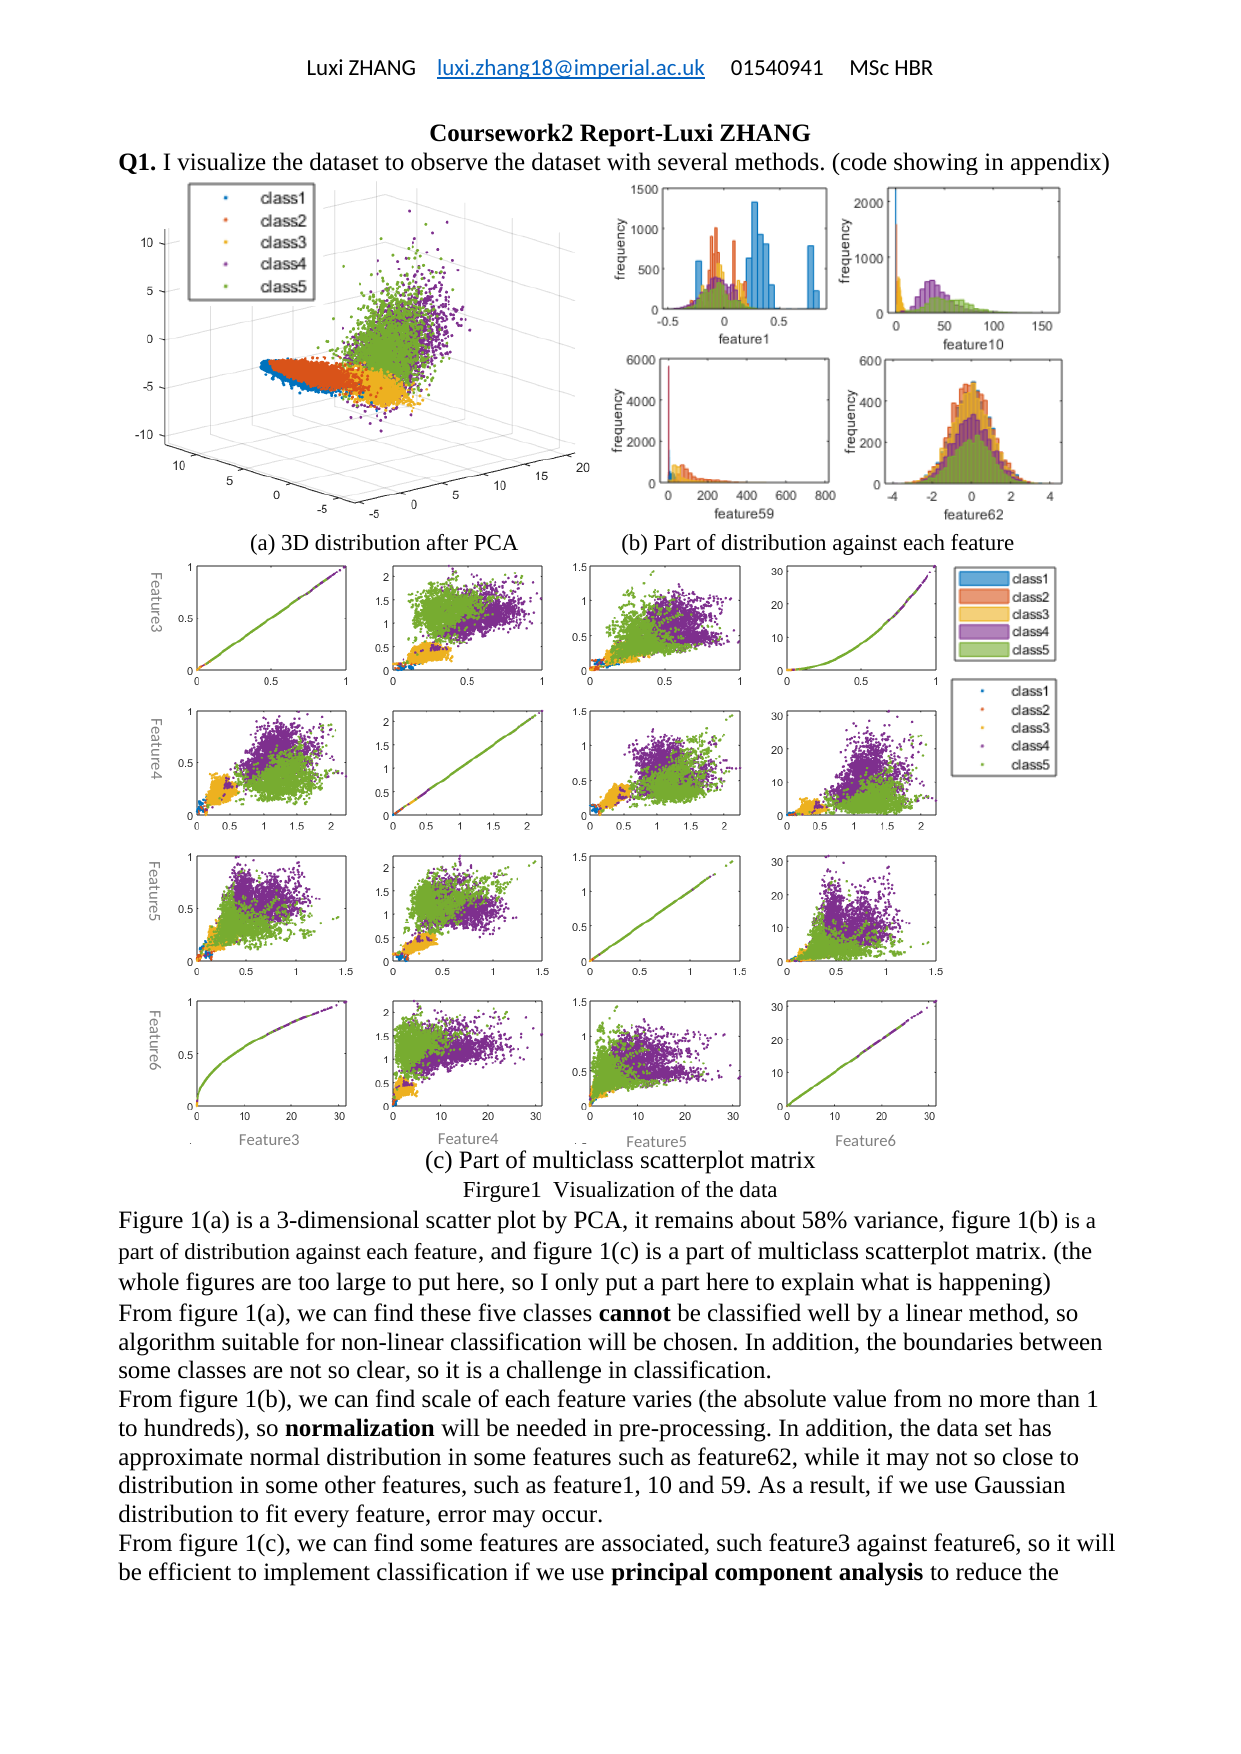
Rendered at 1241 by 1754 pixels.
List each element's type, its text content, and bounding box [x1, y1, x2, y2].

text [118, 1528, 1122, 1586]
text Q1. I visualize the dataset to observe the dataset with several methods. (code showing in appendix) [118, 147, 1122, 176]
picture [130, 175, 597, 527]
text Figure 1(a) is a 3-dimensional scatter plot by PCA, it remains about 58% variance, figure 1(b) is a part of distribution against each feature, and figure 1(c) is a part of multiclass scatterplot matrix. (the whole figures are too large to put here, so I only put a part here to explain what is happening) [118, 1205, 1122, 1296]
text (a) 3D distribution after PCA (b) Part of distribution against each feature [118, 529, 1122, 556]
text From figure 1(b), we can find scale of each feature varies (the absolute value from no more than 1 to hundreds), so normalization will be needed in pre-processing. In addition, the data set has approximate normal distribution in some features such as feature62, while it may not so close to distribution in some other features, such as feature1, 10 and 59. As a result, if we use Gaussian distribution to fit every feature, error may occur. [118, 1384, 1122, 1528]
text Firgure1 Visualization of the data [118, 1177, 1122, 1203]
picture [174, 555, 1067, 1144]
text From figure 1(a), we can find these five classes cannot be classified well by a linear method, so algorithm suitable for non-linear classification will be chosen. In addition, the boundaries between some classes are not so clear, so it is a challenge in classification. [118, 1298, 1122, 1384]
picture [607, 175, 1085, 523]
text (c) Part of multiclass scatterplot matrix [118, 1146, 1122, 1174]
text Coursework2 Report-Luxi ZHANG [118, 118, 1122, 147]
